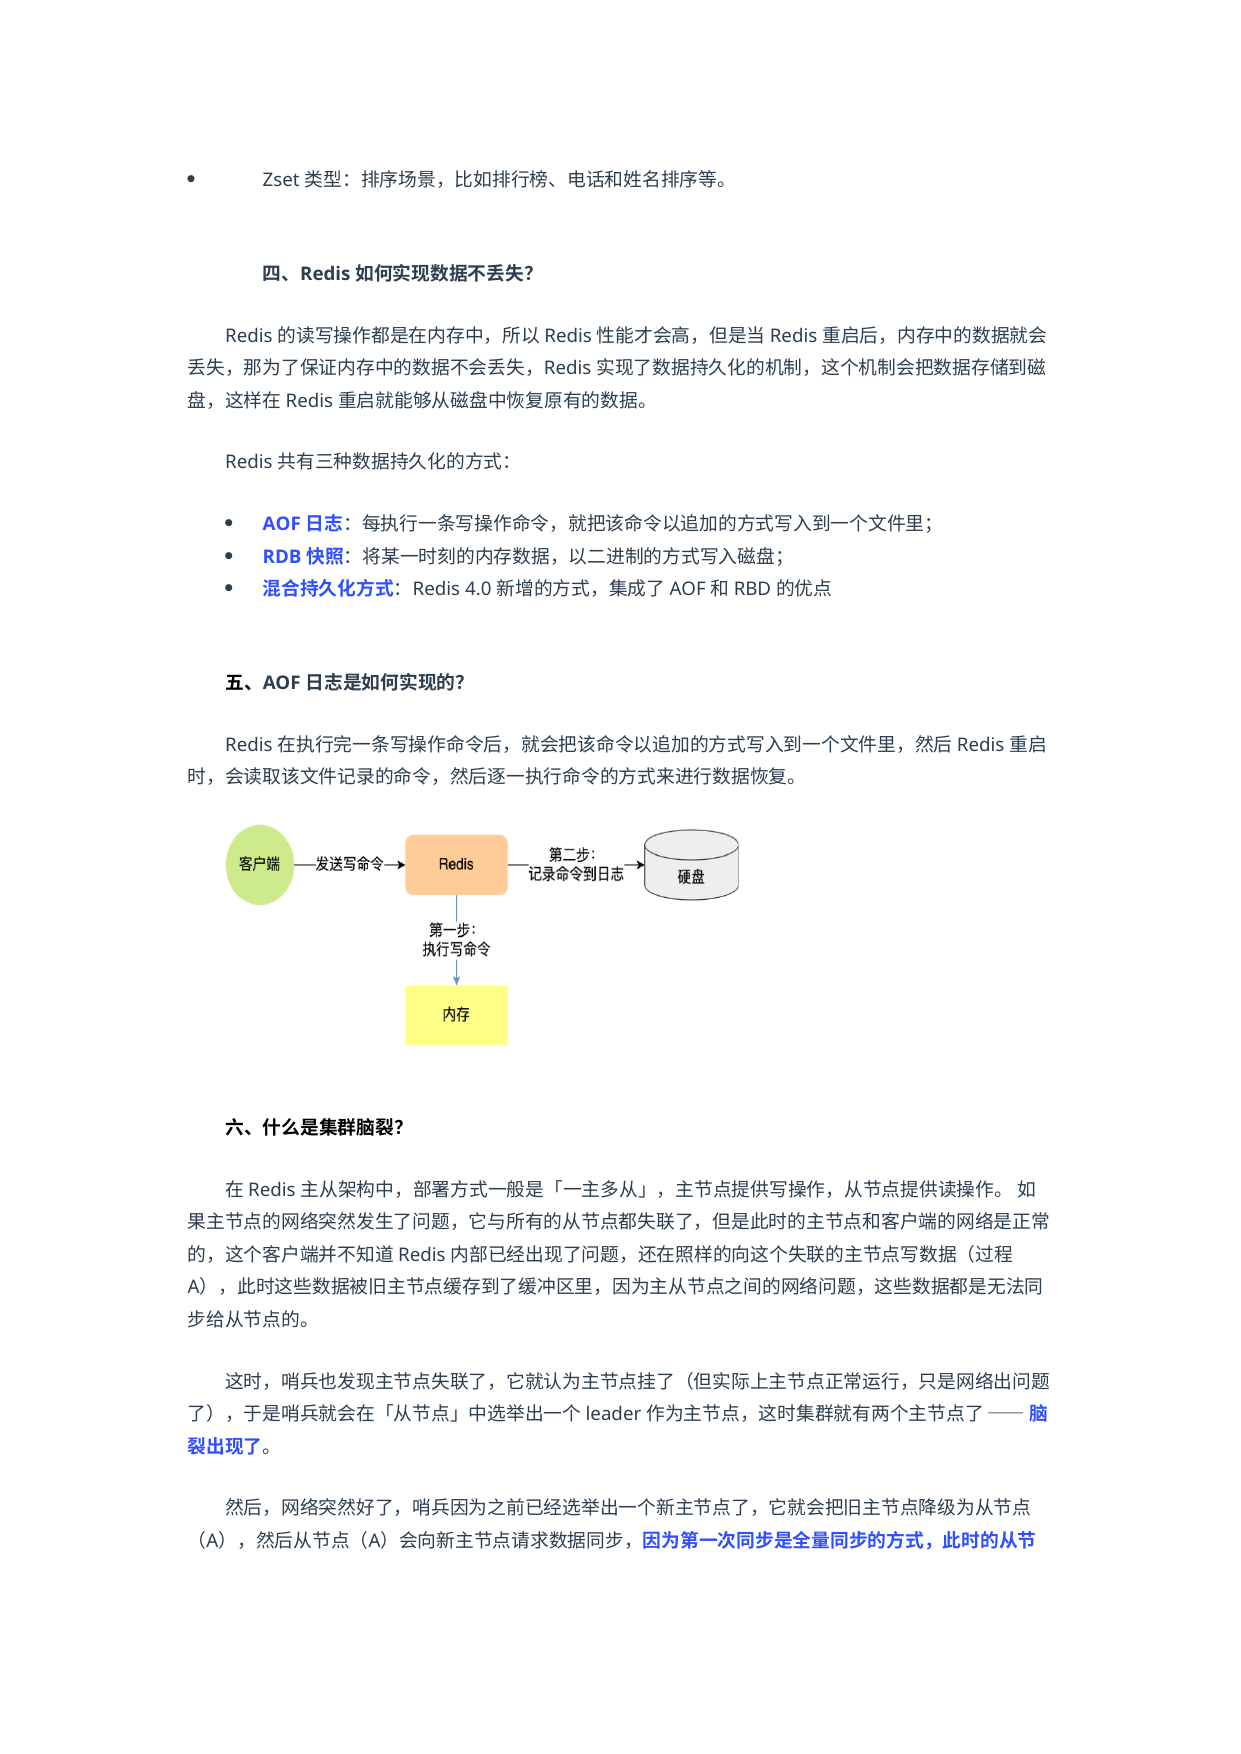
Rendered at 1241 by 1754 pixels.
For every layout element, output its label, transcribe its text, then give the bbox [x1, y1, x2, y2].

text 六、什么是集群脑裂？ [187, 1110, 1053, 1143]
picture [225, 824, 739, 1046]
text 四、Redis 如何实现数据不丢失？ [262, 256, 1053, 289]
text 五、AOF 日志是如何实现的？ [187, 665, 1053, 698]
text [187, 1490, 1053, 1555]
list 混合持久化方式：Redis 4.0 新增的方式，集成了 AOF 和 RBD 的优点 [187, 571, 1053, 604]
text Redis 共有三种数据持久化的方式： [187, 444, 1053, 477]
list Zset 类型：排序场景，比如排行榜、电话和姓名排序等。 [187, 162, 1053, 227]
text Redis 的读写操作都是在内存中，所以 Redis 性能才会高，但是当 Redis 重启后，内存中的数据就会丢失，那为了保证内存中的数据不会丢失，Redis 实现了数据持久化的机制，这个机制会把数据存储到磁盘，这样在 Redis 重启就能够从磁盘中恢复原有的数据。 [187, 318, 1053, 415]
text Redis 在执行完一条写操作命令后，就会把该命令以追加的方式写入到一个文件里，然后 Redis 重启时，会读取该文件记录的命令，然后逐一执行命令的方式来进行数据恢复。 [187, 727, 1053, 792]
text 在 Redis 主从架构中，部署方式一般是「一主多从」，主节点提供写操作，从节点提供读操作。 如果主节点的网络突然发生了问题，它与所有的从节点都失联了，但是此时的主节点和客户端的网络是正常的，这个客户端并不知道 Redis 内部已经出现了问题，还在照样的向这个失联的主节点写数据（过程A），此时这些数据被旧主节点缓存到了缓冲区里，因为主从节点之间的网络问题，这些数据都是无法同步给从节点的。 [187, 1172, 1053, 1334]
list AOF 日志：每执行一条写操作命令，就把该命令以追加的方式写入到一个文件里； [187, 506, 1053, 539]
list RDB 快照：将某一时刻的内存数据，以二进制的方式写入磁盘； [187, 539, 1053, 571]
text 这时，哨兵也发现主节点失联了，它就认为主节点挂了（但实际上主节点正常运行，只是网络出问题了），于是哨兵就会在「从节点」中选举出一个 leader 作为主节点，这时集群就有两个主节点了 —— 脑裂出现了。 [187, 1364, 1053, 1461]
